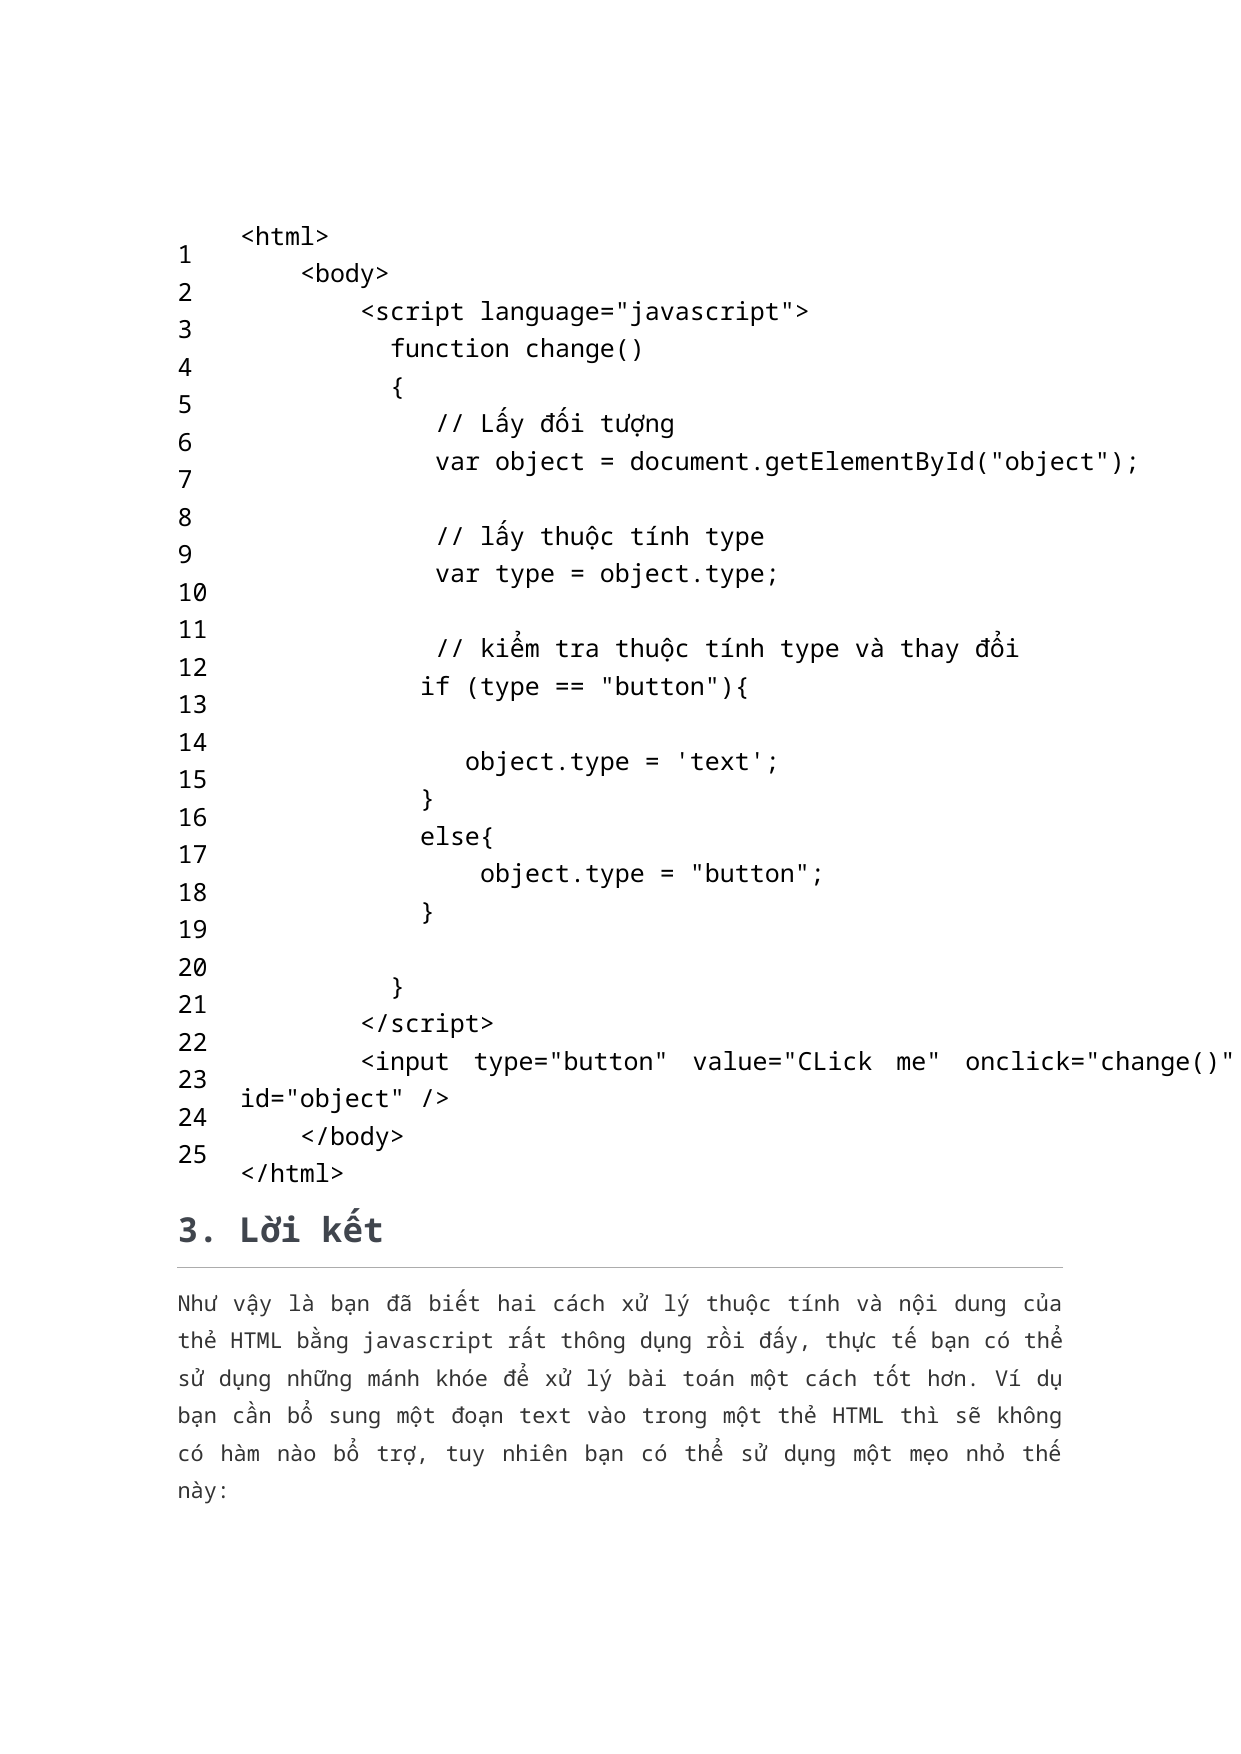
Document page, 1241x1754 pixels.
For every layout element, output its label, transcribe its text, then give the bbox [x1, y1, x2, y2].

table_header <html> <body> <script language="javascript"> function change() { // Lấy đối tượng var object = document.getElementById("object"); // lấy thuộc tính type var type = object.type; // kiểm tra thuộc tính type và thay đổi if (type == "button"){ object.type = 'text'; } else{ object.type = "button"; } } </script> <input type="button" value="CLick me" onclick="change()" id="object" /> </body> </html> [240, 217, 1235, 1192]
text 3. Lời kết [177, 1192, 1063, 1267]
table_header 1 2 3 4 5 6 7 8 9 10 11 12 13 14 15 16 17 18 19 20 21 22 23 24 25 [177, 217, 240, 1192]
text Như vậy là bạn đã biết hai cách xử lý thuộc tính và nội dung của thẻ HTML bằng javascript rất thông dụng rồi đấy, thực tế bạn có thể sử dụng những mánh khóe để xử lý bài toán một cách tốt hơn. Ví dụ bạn cần bổ sung một đoạn text vào trong một thẻ HTML thì sẽ không có hàm nào bổ trợ, tuy nhiên bạn có thể sử dụng một mẹo nhỏ thế này: [177, 1284, 1063, 1509]
